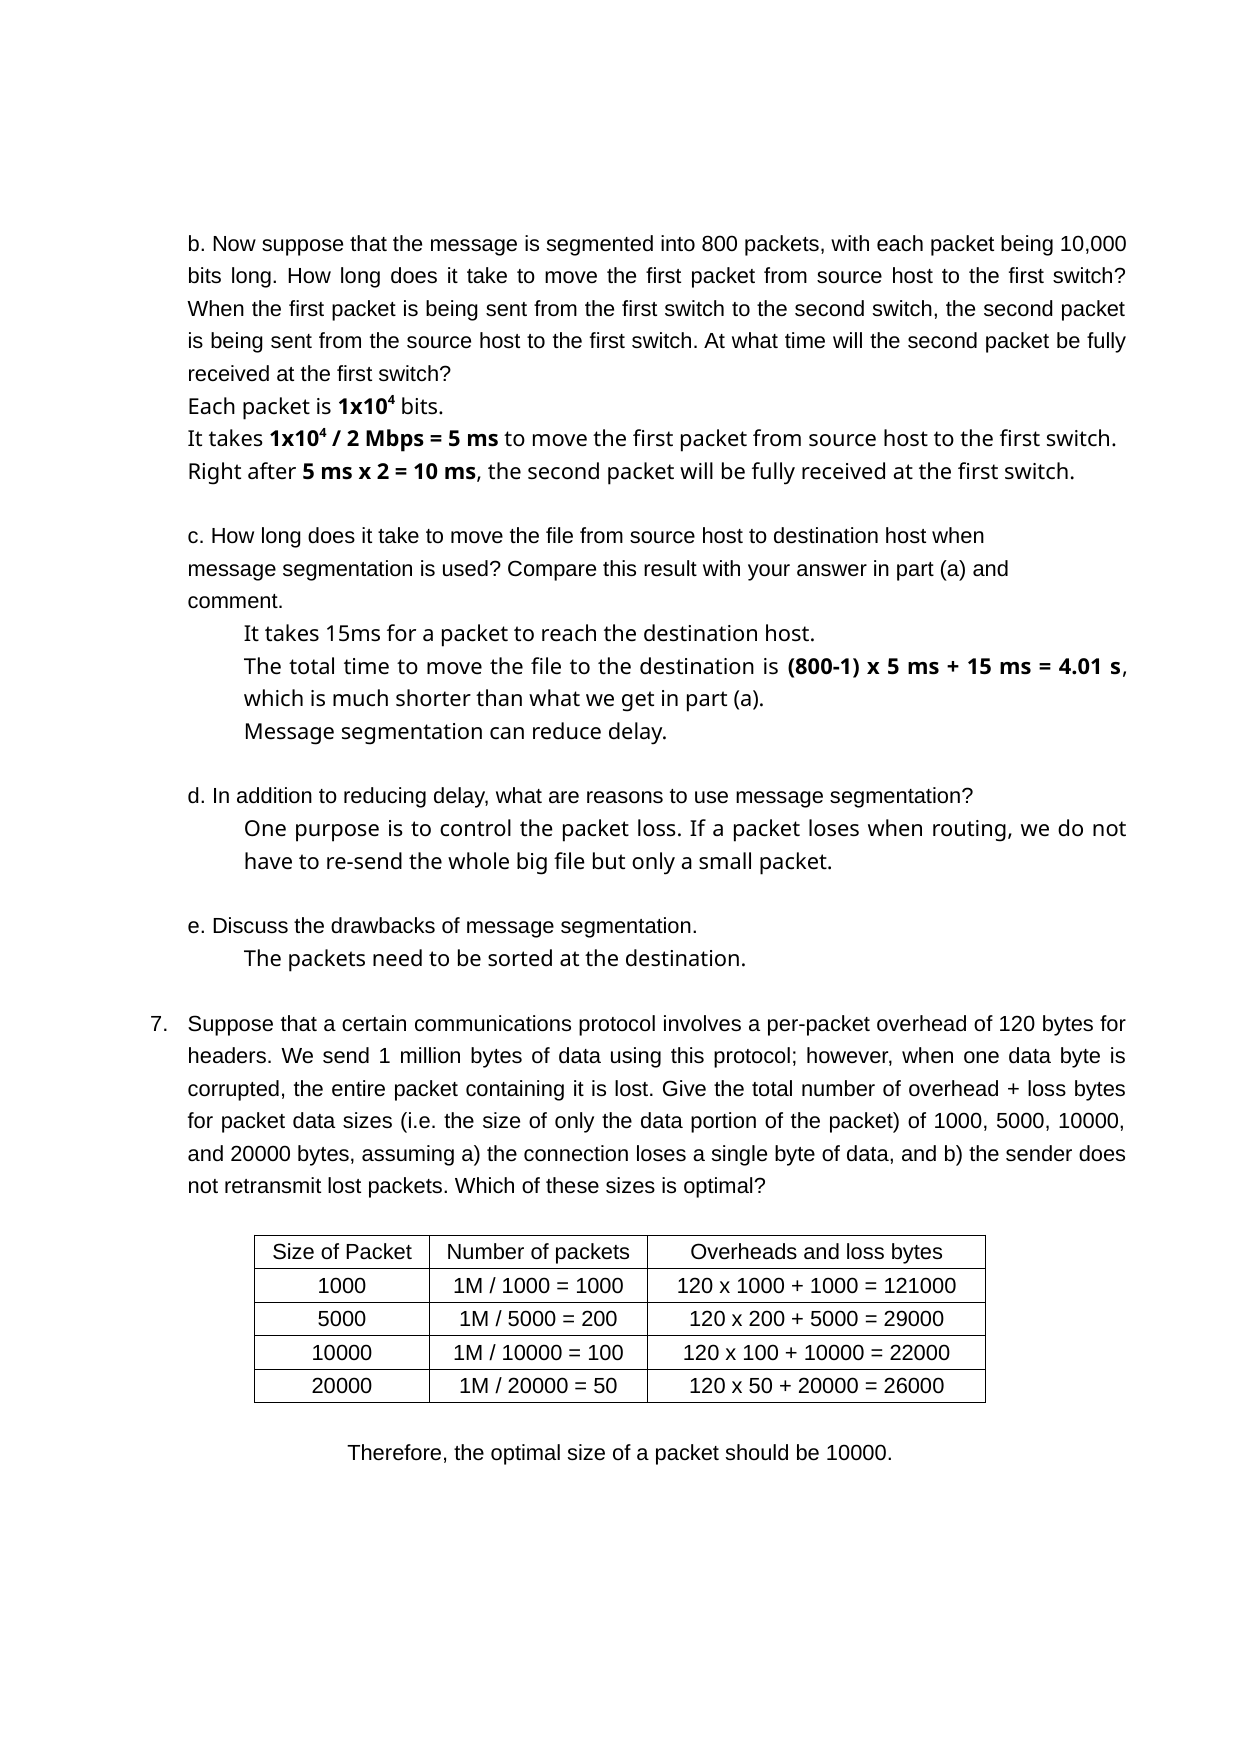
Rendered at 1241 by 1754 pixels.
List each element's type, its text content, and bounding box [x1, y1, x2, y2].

table_cell 1M / 10000 = 100 [430, 1336, 647, 1369]
table_header Number of packets [430, 1236, 647, 1268]
table_cell 1M / 1000 = 1000 [430, 1269, 647, 1302]
list The total time to move the file to the destination is (800-1) x 5 ms + 15 ms = 4.01 s, which is much shorter than what we get in part (a). [244, 649, 1128, 714]
table_header Size of Packet [255, 1236, 429, 1268]
table_cell 120 x 1000 + 1000 = 121000 [648, 1269, 985, 1302]
list Suppose that a certain communications protocol involves a per-packet overhead of 120 bytes for headers. We send 1 million bytes of data using this protocol; however, when one data byte is corrupted, the entire packet containing it is lost. Give the total number of overhead + loss bytes for packet data sizes (i.e. the size of only the data portion of the packet) of 1000, 5000, 10000, and 20000 bytes, assuming a) the connection loses a single byte of data, and b) the sender does not retransmit lost packets. Which of these sizes is optimal? [150, 1007, 1128, 1202]
list Message segmentation can reduce delay. [244, 714, 1128, 747]
list b. Now suppose that the message is segmented into 800 packets, with each packet being 10,000 bits long. How long does it take to move the first packet from source host to the first switch? When the first packet is being sent from the first switch to the second switch, the second packet is being sent from the source host to the first switch. At what time will the second packet be fully received at the first switch? [187, 227, 1128, 301]
text Therefore, the optimal size of a packet should be 10000. [112, 1436, 1128, 1468]
table_header Overheads and loss bytes [648, 1236, 985, 1268]
list e. Discuss the drawbacks of message segmentation. [187, 909, 1128, 942]
list The packets need to be sorted at the destination. [187, 942, 1128, 974]
list d. In addition to reducing delay, what are reasons to use message segmentation? [187, 779, 1128, 812]
table_cell 1M / 5000 = 200 [430, 1303, 647, 1335]
list comment. [187, 584, 1128, 617]
table_cell 1M / 20000 = 50 [430, 1370, 647, 1402]
table_cell 120 x 100 + 10000 = 22000 [648, 1336, 985, 1369]
table_cell 120 x 50 + 20000 = 26000 [648, 1370, 985, 1402]
list It takes 15ms for a packet to reach the destination host. [244, 617, 1128, 649]
table_cell 5000 [255, 1303, 429, 1335]
table_cell 120 x 200 + 5000 = 29000 [648, 1303, 985, 1335]
list b. Now suppose that the message is segmented into 800 packets, with each packet being 10,000 bits long. How long does it take to move the first packet from source host to the first switch? When the first packet is being sent from the first switch to the second switch, the second packet is being sent from the source host to the first switch. At what time will the second packet be fully received at the first switch? [187, 302, 1128, 389]
table_cell 10000 [255, 1336, 429, 1369]
list It takes 1x104 / 2 Mbps = 5 ms to move the first packet from source host to the first switch. [187, 422, 1128, 454]
list Right after 5 ms x 2 = 10 ms, the second packet will be fully received at the first switch. [187, 454, 1128, 487]
list One purpose is to control the packet loss. If a packet loses when routing, we do not have to re-send the whole big file but only a small packet. [244, 812, 1128, 877]
list c. How long does it take to move the file from source host to destination host when [187, 519, 1128, 552]
table_cell 20000 [255, 1370, 429, 1402]
list message segmentation is used? Compare this result with your answer in part (a) and [187, 552, 1128, 584]
list Each packet is 1x104 bits. [187, 389, 1128, 422]
table_cell 1000 [255, 1269, 429, 1302]
